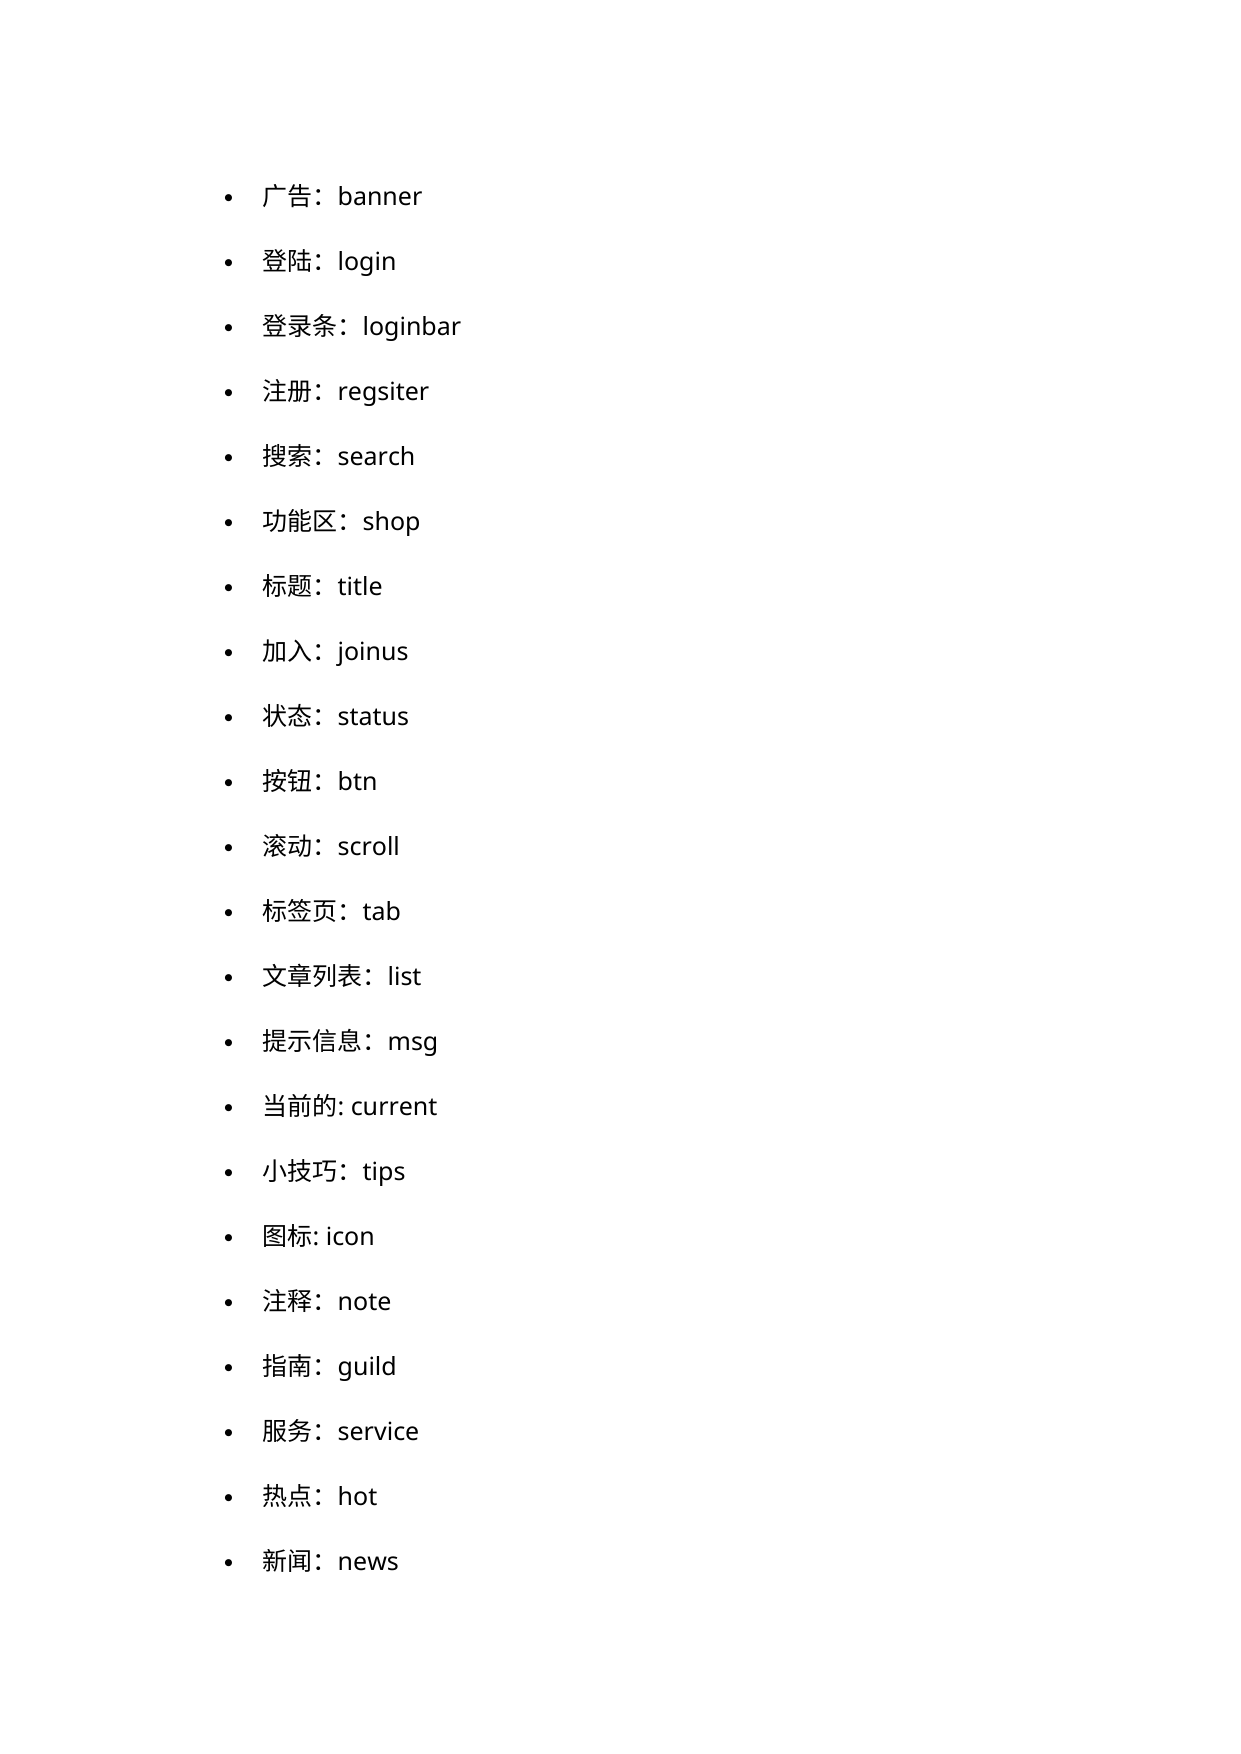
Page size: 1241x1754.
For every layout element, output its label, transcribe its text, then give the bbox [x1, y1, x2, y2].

list 按钮：btn [225, 747, 1053, 812]
list 加入：joinus [225, 617, 1053, 682]
list 登录条：loginbar [225, 292, 1053, 357]
list 热点：hot [225, 1462, 1053, 1527]
list 当前的: current [225, 1072, 1053, 1137]
list 小技巧：tips [225, 1137, 1053, 1202]
list 提示信息：msg [225, 1007, 1053, 1072]
list 服务：service [225, 1397, 1053, 1462]
list 注释：note [225, 1267, 1053, 1332]
list 新闻：news [225, 1527, 1053, 1592]
list 指南：guild [225, 1332, 1053, 1397]
list 功能区：shop [225, 487, 1053, 552]
list 登陆：login [225, 227, 1053, 292]
list 状态：status [225, 682, 1053, 747]
list 文章列表：list [225, 942, 1053, 1007]
list 滚动：scroll [225, 812, 1053, 877]
list 图标: icon [225, 1202, 1053, 1267]
list 搜索：search [225, 422, 1053, 487]
list 广告：banner [225, 162, 1053, 227]
list 注册：regsiter [225, 357, 1053, 422]
list 标题：title [225, 552, 1053, 617]
list 标签页：tab [225, 877, 1053, 942]
